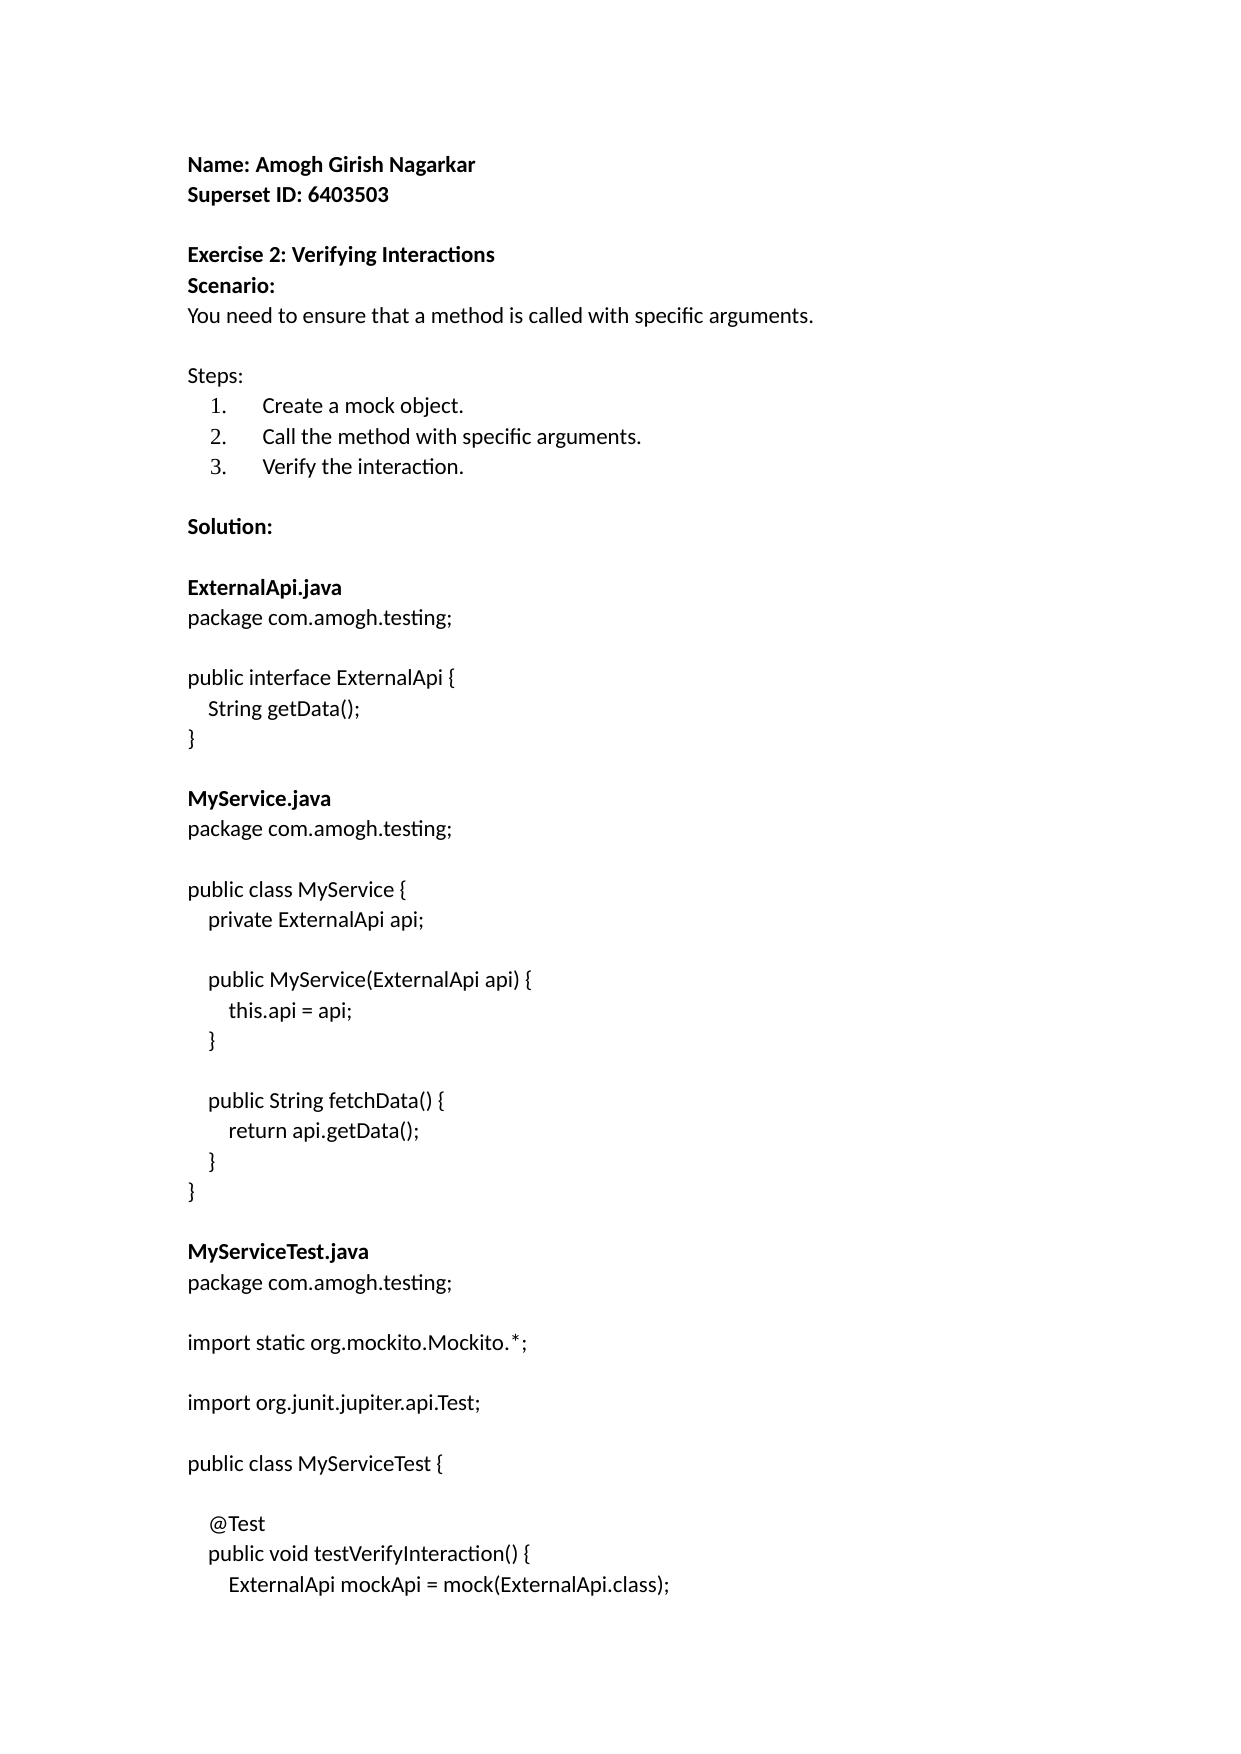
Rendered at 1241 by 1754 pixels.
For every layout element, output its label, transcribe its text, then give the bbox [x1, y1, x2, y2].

text this.api = api; [187, 996, 1053, 1024]
text public interface ExternalApi { [187, 663, 1053, 692]
text } [187, 724, 1053, 752]
text return api.getData(); [187, 1117, 1053, 1145]
text ExternalApi.java [187, 573, 1053, 601]
text MyServiceTest.java [187, 1237, 1053, 1266]
text import org.junit.jupiter.api.Test; [187, 1388, 1053, 1417]
text } [187, 1147, 1053, 1175]
text Name: Amogh Girish Nagarkar [187, 150, 1053, 178]
text public String fetchData() { [187, 1086, 1053, 1114]
list Verify the interaction. [210, 452, 1053, 480]
text public class MyService { [187, 875, 1053, 903]
text package com.amogh.testing; [187, 1268, 1053, 1296]
text Exercise 2: Verifying Interactions [187, 241, 1053, 269]
text Superset ID: 6403503 [187, 180, 1053, 208]
text Solution: [187, 512, 1053, 541]
text ExternalApi mockApi = mock(ExternalApi.class); [187, 1570, 1053, 1598]
text String getData(); [187, 694, 1053, 722]
text You need to ensure that a method is called with specific arguments. [187, 301, 1053, 329]
text public void testVerifyInteraction() { [187, 1539, 1053, 1568]
text } [187, 1026, 1053, 1054]
text private ExternalApi api; [187, 905, 1053, 933]
text MyService.java [187, 784, 1053, 812]
text Steps: [187, 361, 1053, 389]
text public class MyServiceTest { [187, 1449, 1053, 1477]
text public MyService(ExternalApi api) { [187, 966, 1053, 994]
list Create a mock object. [210, 392, 1053, 420]
text @Test [187, 1509, 1053, 1537]
text import static org.mockito.Mockito.*; [187, 1328, 1053, 1356]
text package com.amogh.testing; [187, 814, 1053, 843]
text Scenario: [187, 271, 1053, 299]
text } [187, 1177, 1053, 1205]
text package com.amogh.testing; [187, 603, 1053, 631]
list Call the method with specific arguments. [210, 422, 1053, 450]
